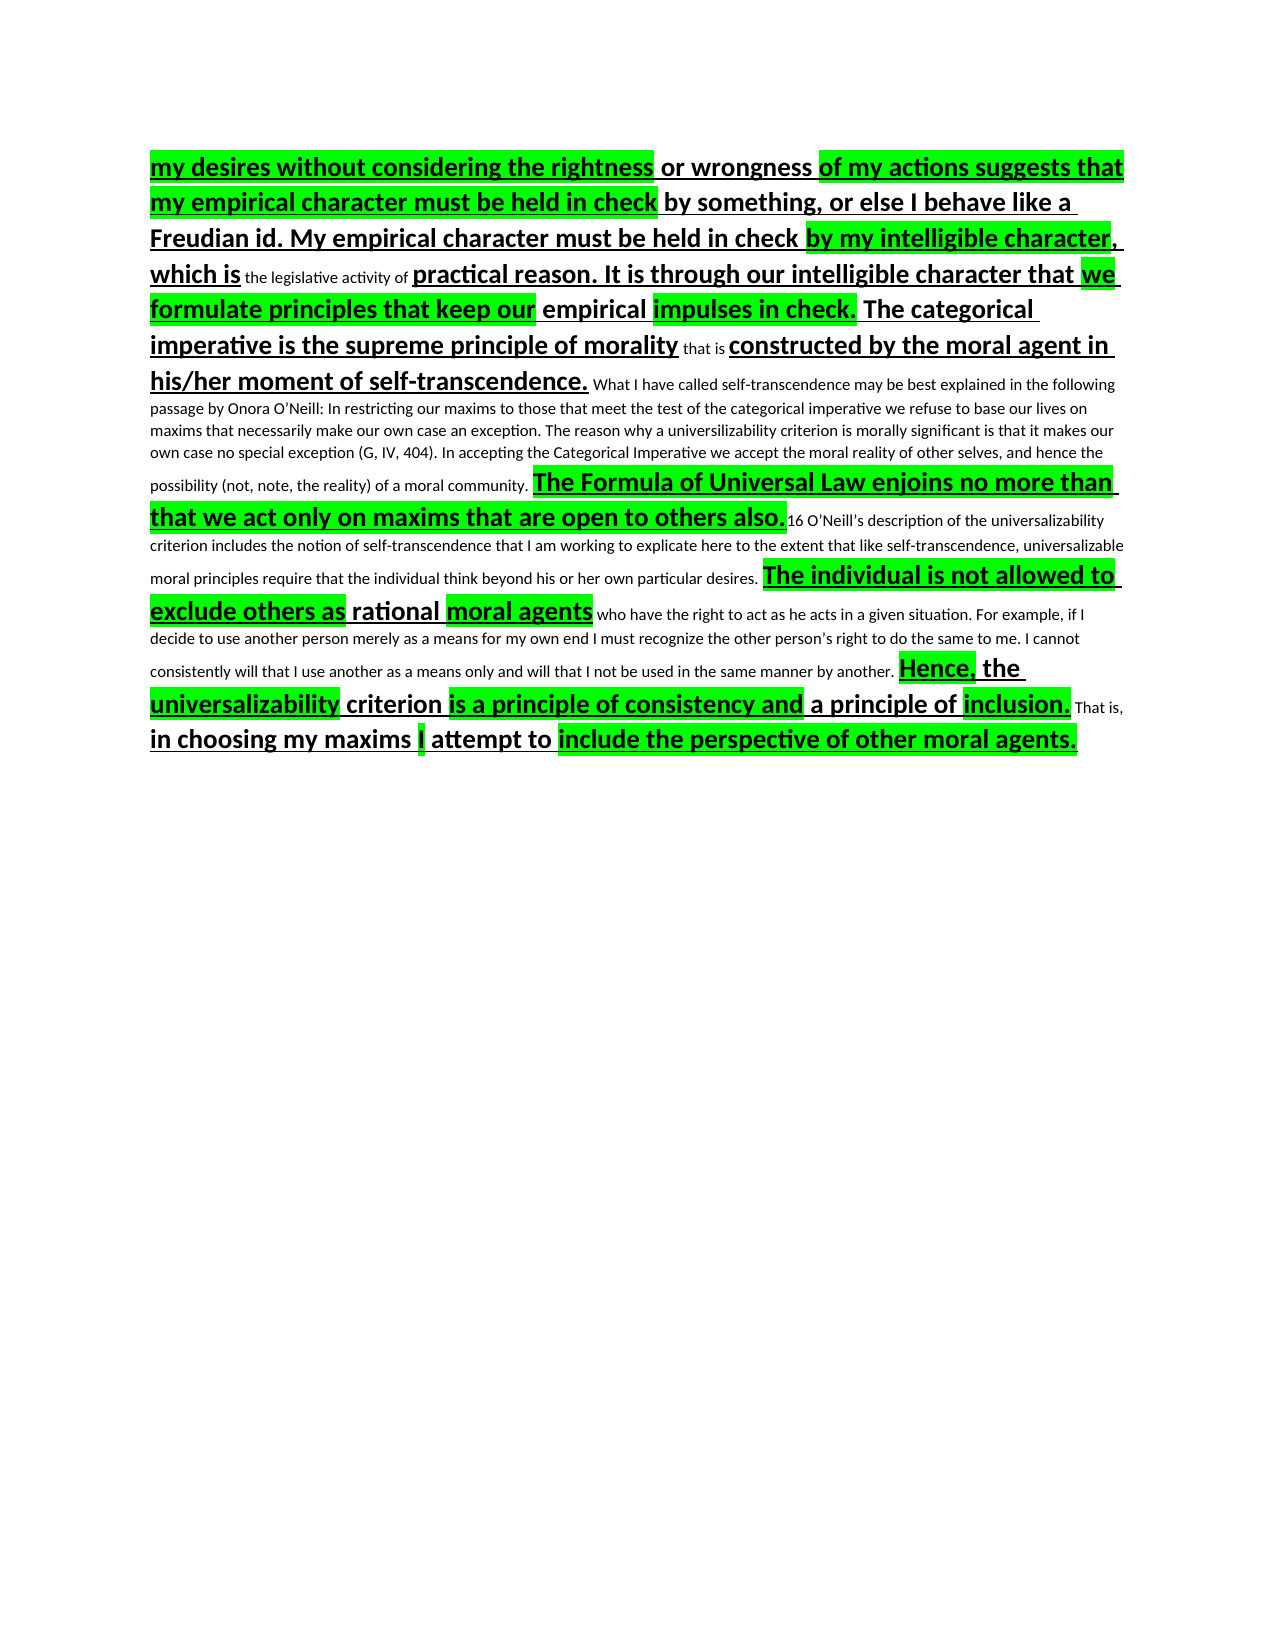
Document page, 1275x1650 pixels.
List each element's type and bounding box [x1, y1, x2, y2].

text [150, 150, 1125, 756]
